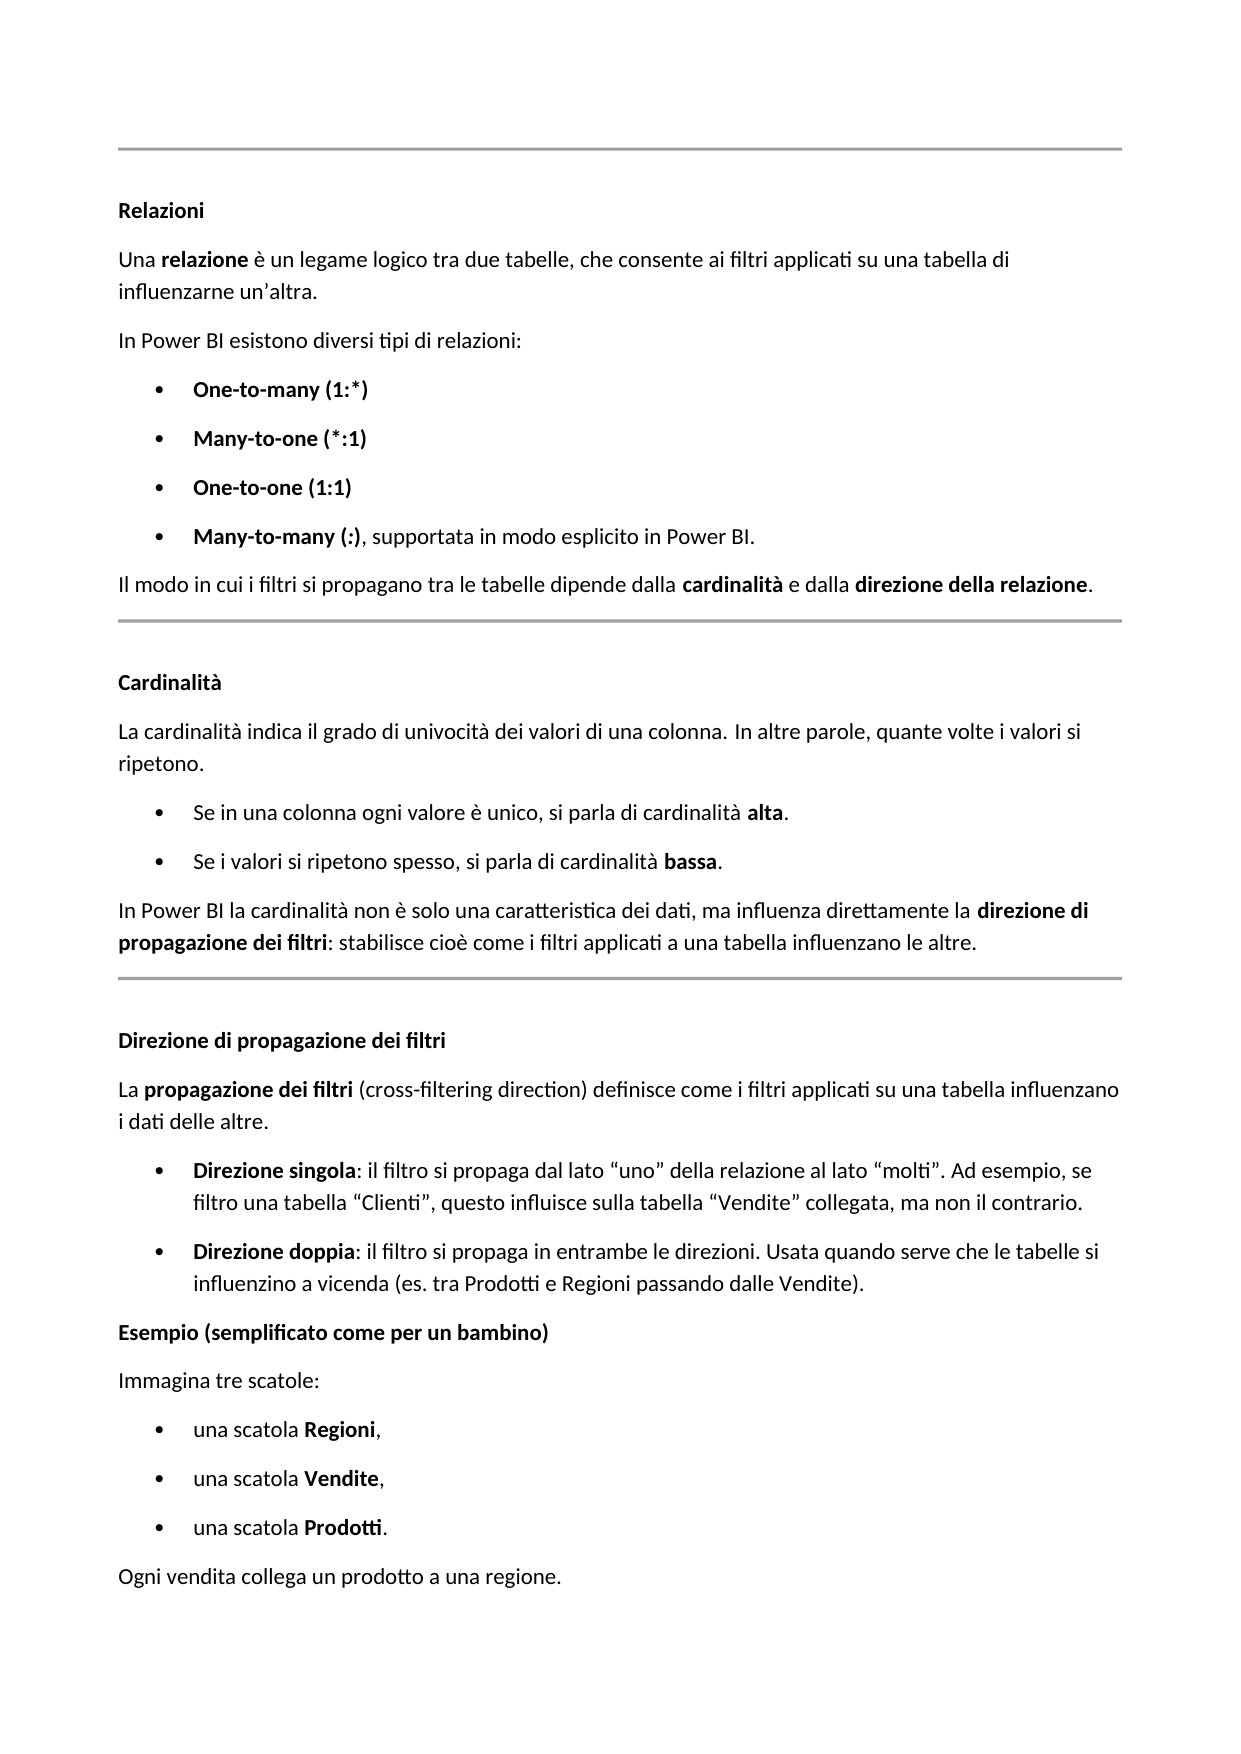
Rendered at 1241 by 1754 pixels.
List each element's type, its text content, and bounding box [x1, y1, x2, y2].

text Direzione di propagazione dei filtri [118, 1026, 1122, 1054]
list una scatola Prodotti. [156, 1513, 1122, 1541]
list Many-to-one (*:1) [156, 424, 1122, 452]
text Ogni vendita collega un prodotto a una regione. [118, 1562, 1122, 1590]
list Se in una colonna ogni valore è unico, si parla di cardinalità alta. [156, 798, 1122, 826]
list One-to-one (1:1) [156, 473, 1122, 501]
text Relazioni [118, 196, 1122, 224]
text Immagina tre scatole: [118, 1367, 1122, 1395]
text Esempio (semplificato come per un bambino) [118, 1318, 1122, 1346]
text Il modo in cui i filtri si propagano tra le tabelle dipende dalla cardinalità e dalla direzione della relazione. [118, 571, 1122, 599]
list Many-to-many (:), supportata in modo esplicito in Power BI. [156, 522, 1122, 550]
list Se i valori si ripetono spesso, si parla di cardinalità bassa. [156, 847, 1122, 875]
list una scatola Regioni, [156, 1416, 1122, 1443]
text La cardinalità indica il grado di univocità dei valori di una colonna. In altre parole, quante volte i valori si ripetono. [118, 717, 1122, 777]
text In Power BI esistono diversi tipi di relazioni: [118, 326, 1122, 354]
text Una relazione è un legame logico tra due tabelle, che consente ai filtri applicati su una tabella di influenzarne un’altra. [118, 245, 1122, 306]
list Direzione doppia: il filtro si propaga in entrambe le direzioni. Usata quando serve che le tabelle si influenzino a vicenda (es. tra Prodotti e Regioni passando dalle Vendite). [156, 1237, 1122, 1297]
list una scatola Vendite, [156, 1464, 1122, 1492]
list Direzione singola: il filtro si propaga dal lato “uno” della relazione al lato “molti”. Ad esempio, se filtro una tabella “Clienti”, questo influisce sulla tabella “Vendite” collegata, ma non il contrario. [156, 1156, 1122, 1216]
list One-to-many (1:*) [156, 375, 1122, 403]
text Cardinalità [118, 668, 1122, 696]
text In Power BI la cardinalità non è solo una caratteristica dei dati, ma influenza direttamente la direzione di propagazione dei filtri: stabilisce cioè come i filtri applicati a una tabella influenzano le altre. [118, 896, 1122, 956]
text La propagazione dei filtri (cross-filtering direction) definisce come i filtri applicati su una tabella influenzano i dati delle altre. [118, 1075, 1122, 1135]
